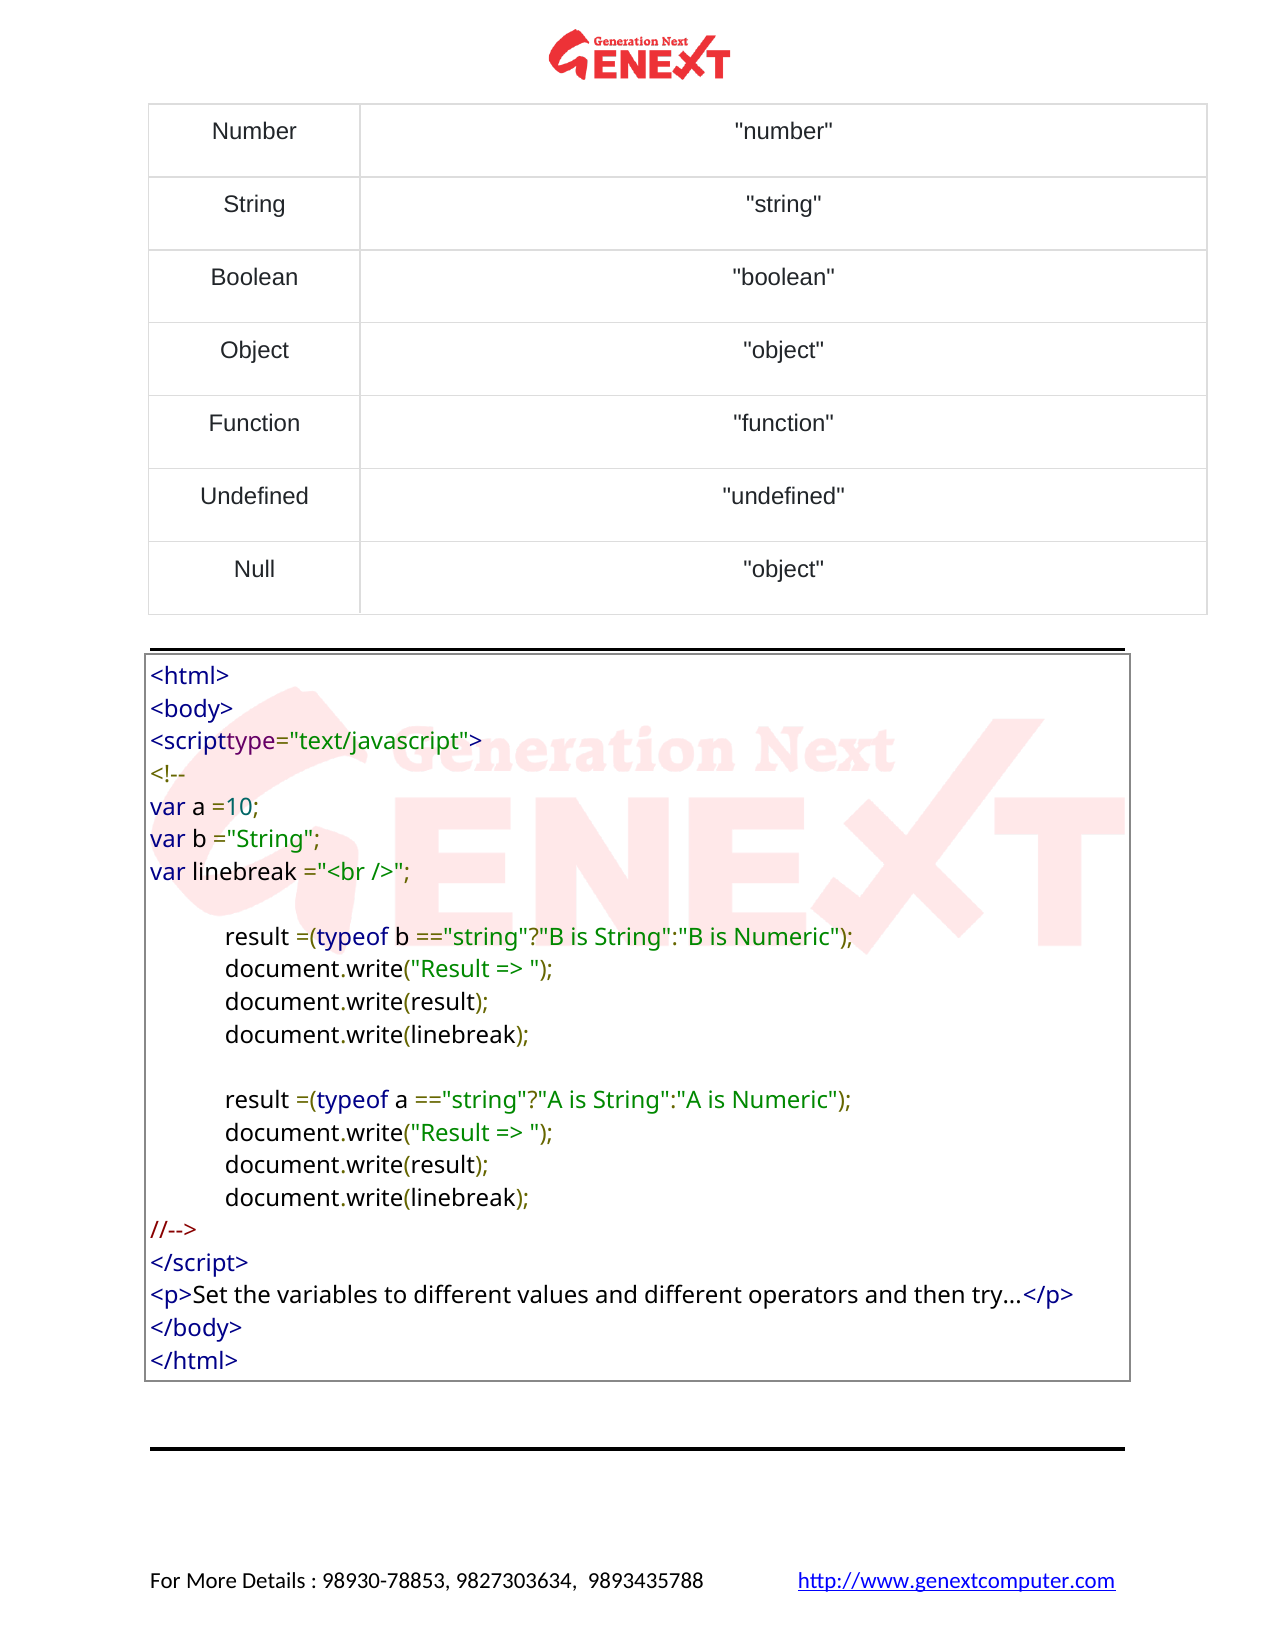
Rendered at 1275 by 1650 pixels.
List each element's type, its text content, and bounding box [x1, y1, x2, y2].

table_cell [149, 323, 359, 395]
text <!-- [150, 757, 1125, 789]
text document.write(result); [150, 985, 1125, 1017]
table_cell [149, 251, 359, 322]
text var b ="String"; [150, 822, 1125, 854]
text <html> [146, 655, 1129, 691]
text <body> [150, 691, 1125, 724]
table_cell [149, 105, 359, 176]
picture [548, 29, 731, 80]
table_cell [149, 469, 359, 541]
text result =(typeof a =="string"?"A is String":"A is Numeric"); [150, 1083, 1125, 1115]
text document.write("Result => "); [150, 952, 1125, 985]
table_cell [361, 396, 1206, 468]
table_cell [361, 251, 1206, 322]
text </html> [146, 1338, 1129, 1380]
text document.write(linebreak); [150, 1181, 1125, 1213]
text </body> [150, 1311, 1125, 1338]
text <p>Set the variables to different values and different operators and then try...</p> [150, 1278, 1125, 1311]
text var linebreak ="<br />"; [150, 854, 1125, 887]
text </script> [150, 1246, 1125, 1278]
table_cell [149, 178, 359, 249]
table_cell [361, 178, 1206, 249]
text var a =10; [150, 789, 1125, 822]
text document.write("Result => "); [150, 1115, 1125, 1148]
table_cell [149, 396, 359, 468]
text result =(typeof b =="string"?"B is String":"B is Numeric"); [150, 920, 1125, 952]
text document.write(linebreak); [150, 1017, 1125, 1050]
text //--> [150, 1213, 1125, 1246]
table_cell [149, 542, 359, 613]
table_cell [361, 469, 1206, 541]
text document.write(result); [150, 1148, 1125, 1181]
text <scripttype="text/javascript"> [150, 724, 1125, 757]
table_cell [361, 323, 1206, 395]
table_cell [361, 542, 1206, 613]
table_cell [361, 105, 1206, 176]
